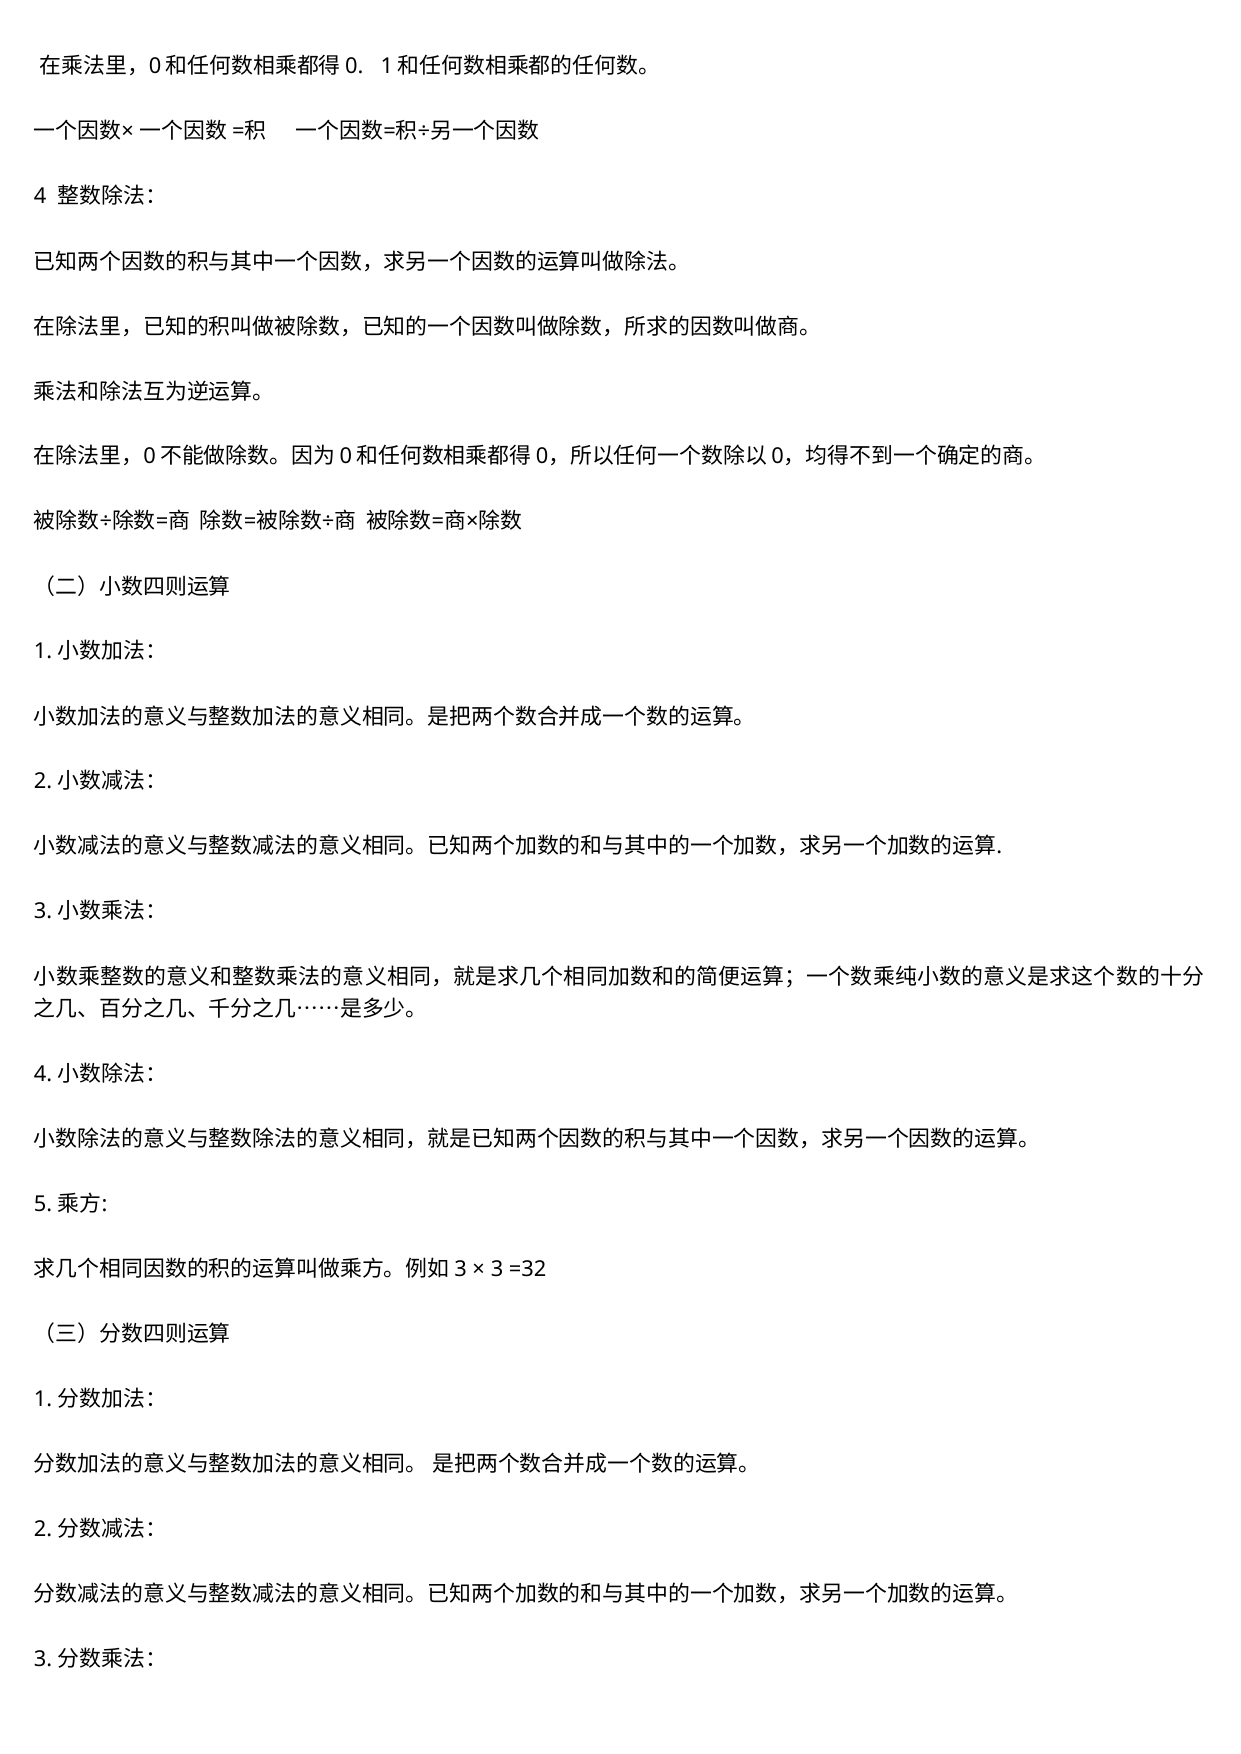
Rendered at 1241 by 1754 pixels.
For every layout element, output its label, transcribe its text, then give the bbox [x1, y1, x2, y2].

text 3. 小数乘法： [34, 893, 1207, 926]
text 在除法里，0不能做除数。因为0和任何数相乘都得0，所以任何一个数除以0，均得不到一个确定的商。 [34, 438, 1207, 471]
text 1. 分数加法： [34, 1381, 1207, 1413]
text 在乘法里，0和任何数相乘都得0. 1和任何数相乘都的任何数。 [34, 48, 1207, 81]
text 小数加法的意义与整数加法的意义相同。是把两个数合并成一个数的运算。 [34, 698, 1207, 731]
text 3. 分数乘法： [34, 1641, 1207, 1673]
text 5. 乘方: [34, 1186, 1207, 1218]
text 小数乘整数的意义和整数乘法的意义相同，就是求几个相同加数和的简便运算；一个数乘纯小数的意义是求这个数的十分之几、百分之几、千分之几……是多少。 [34, 958, 1207, 1023]
text 4 整数除法： [34, 178, 1207, 211]
text 2. 分数减法： [34, 1511, 1207, 1543]
text 乘法和除法互为逆运算。 [34, 373, 1207, 406]
text 被除数÷除数=商 除数=被除数÷商 被除数=商×除数 [34, 503, 1207, 536]
text 一个因数× 一个因数 =积 一个因数=积÷另一个因数 [34, 113, 1207, 146]
text （三）分数四则运算 [34, 1316, 1207, 1348]
text 1. 小数加法： [34, 633, 1207, 666]
text 求几个相同因数的积的运算叫做乘方。例如 3 × 3 =32 [34, 1251, 1207, 1283]
text 4. 小数除法： [34, 1056, 1207, 1088]
text 小数除法的意义与整数除法的意义相同，就是已知两个因数的积与其中一个因数，求另一个因数的运算。 [34, 1121, 1207, 1153]
text 分数减法的意义与整数减法的意义相同。已知两个加数的和与其中的一个加数，求另一个加数的运算。 [34, 1576, 1207, 1608]
text 2. 小数减法： [34, 763, 1207, 796]
text 小数减法的意义与整数减法的意义相同。已知两个加数的和与其中的一个加数，求另一个加数的运算. [34, 828, 1207, 861]
text 已知两个因数的积与其中一个因数，求另一个因数的运算叫做除法。 [34, 243, 1207, 276]
text 分数加法的意义与整数加法的意义相同。 是把两个数合并成一个数的运算。 [34, 1446, 1207, 1478]
text （二）小数四则运算 [34, 568, 1207, 601]
text 在除法里，已知的积叫做被除数，已知的一个因数叫做除数，所求的因数叫做商。 [34, 308, 1207, 341]
